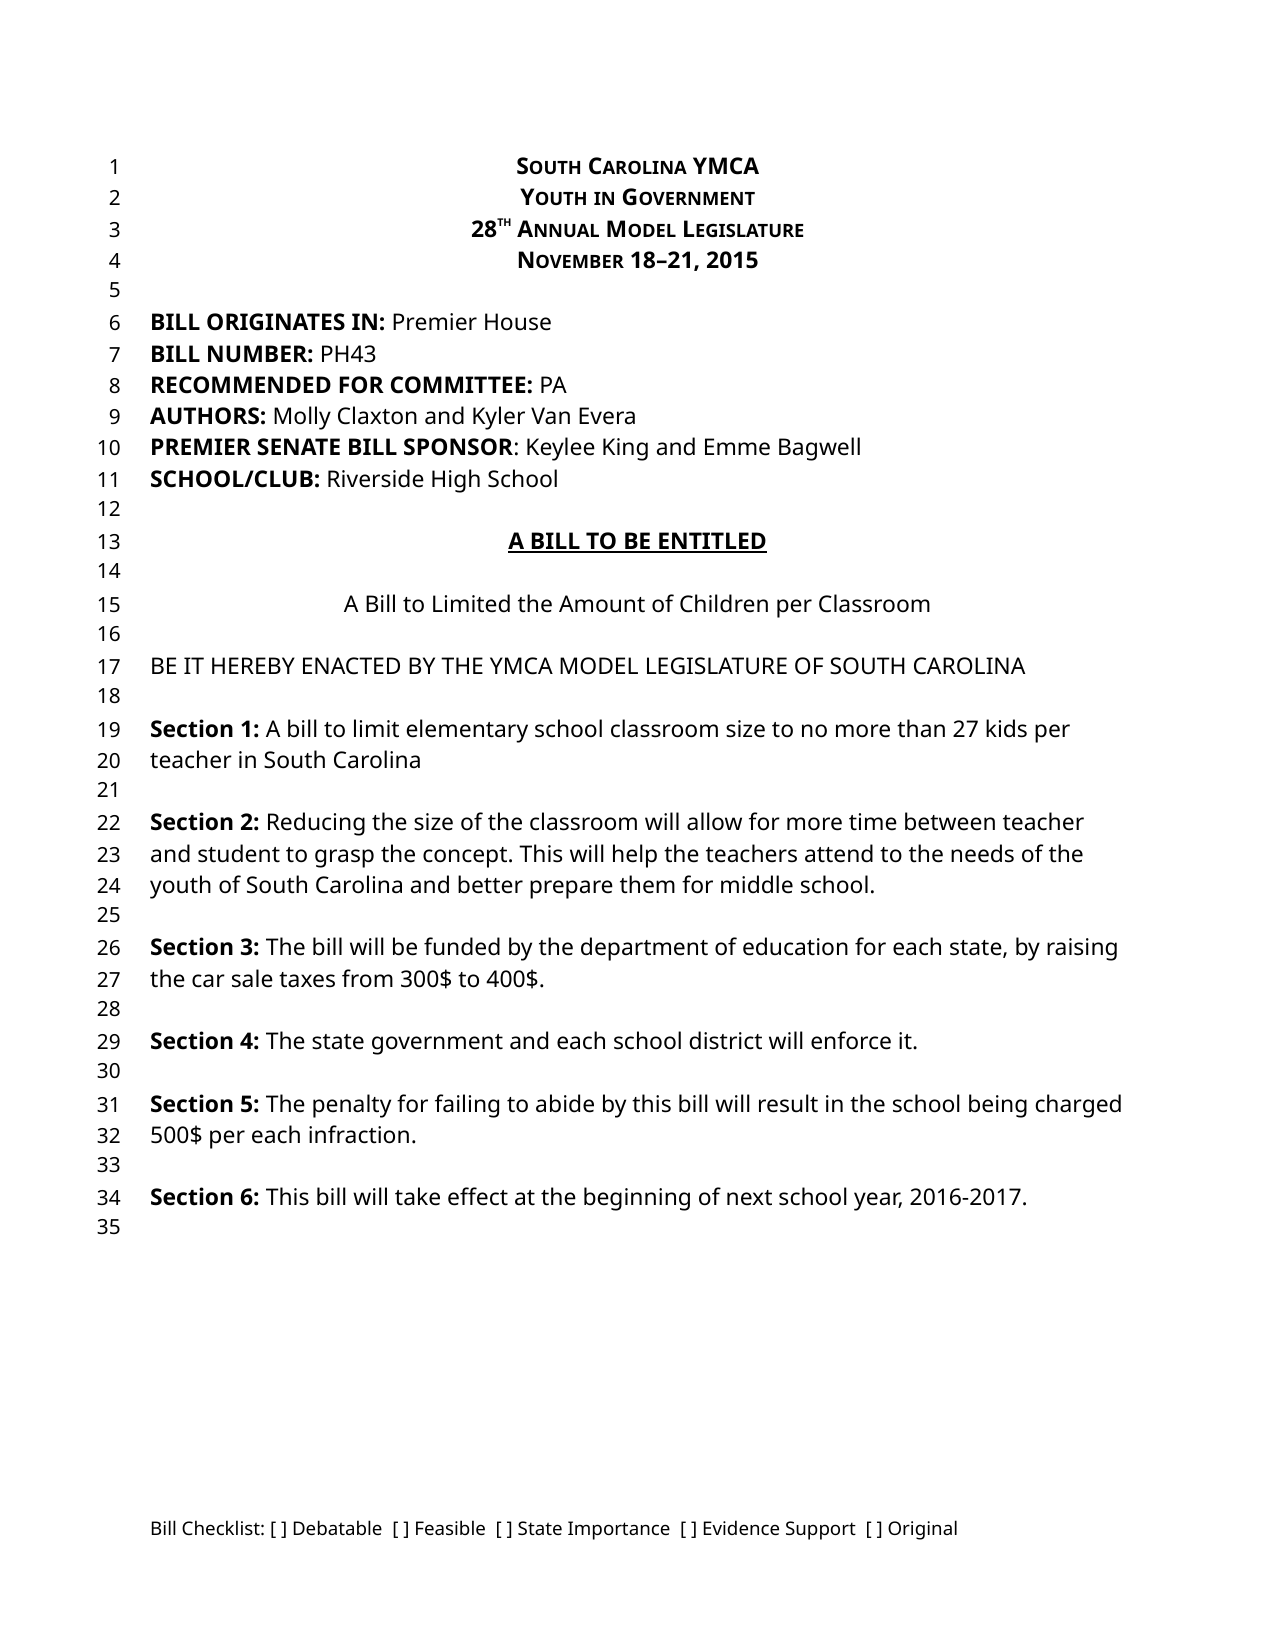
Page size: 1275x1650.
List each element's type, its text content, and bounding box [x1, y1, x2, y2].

text BE IT HEREBY ENACTED BY THE YMCA MODEL LEGISLATURE OF SOUTH CAROLINA [150, 650, 1125, 681]
text PREMIER SENATE BILL SPONSOR: Keylee King and Emme Bagwell [150, 431, 1125, 462]
text SCHOOL/CLUB: Riverside High School [150, 462, 1125, 494]
text BILL NUMBER: PH43 [150, 337, 1125, 369]
text Youth in Government [150, 181, 1125, 212]
text South Carolina YMCA [150, 150, 1125, 181]
text RECOMMENDED FOR COMMITTEE: PA [150, 369, 1125, 400]
text BILL ORIGINATES IN: Premier House [150, 306, 1125, 337]
text Section 5: The penalty for failing to abide by this bill will result in the school being charged 500$ per each infraction. [150, 1087, 1125, 1150]
text Section 1: A bill to limit elementary school classroom size to no more than 27 kids per teacher in South Carolina [150, 712, 1125, 775]
text November 18–21, 2015 [150, 244, 1125, 275]
text Section 4: The state government and each school district will enforce it. [150, 1025, 1125, 1056]
text A BILL TO BE ENTITLED [150, 525, 1125, 556]
text A Bill to Limited the Amount of Children per Classroom [150, 587, 1125, 619]
text Section 6: This bill will take effect at the beginning of next school year, 2016-2017. [150, 1181, 1125, 1212]
text Section 2: Reducing the size of the classroom will allow for more time between teacher and student to grasp the concept. This will help the teachers attend to the needs of the youth of South Carolina and better prepare them for middle school. [150, 806, 1125, 900]
text AUTHORS: Molly Claxton and Kyler Van Evera [150, 400, 1125, 431]
text 28th Annual Model Legislature [150, 212, 1125, 244]
text Section 3: The bill will be funded by the department of education for each state, by raising the car sale taxes from 300$ to 400$. [150, 931, 1125, 994]
